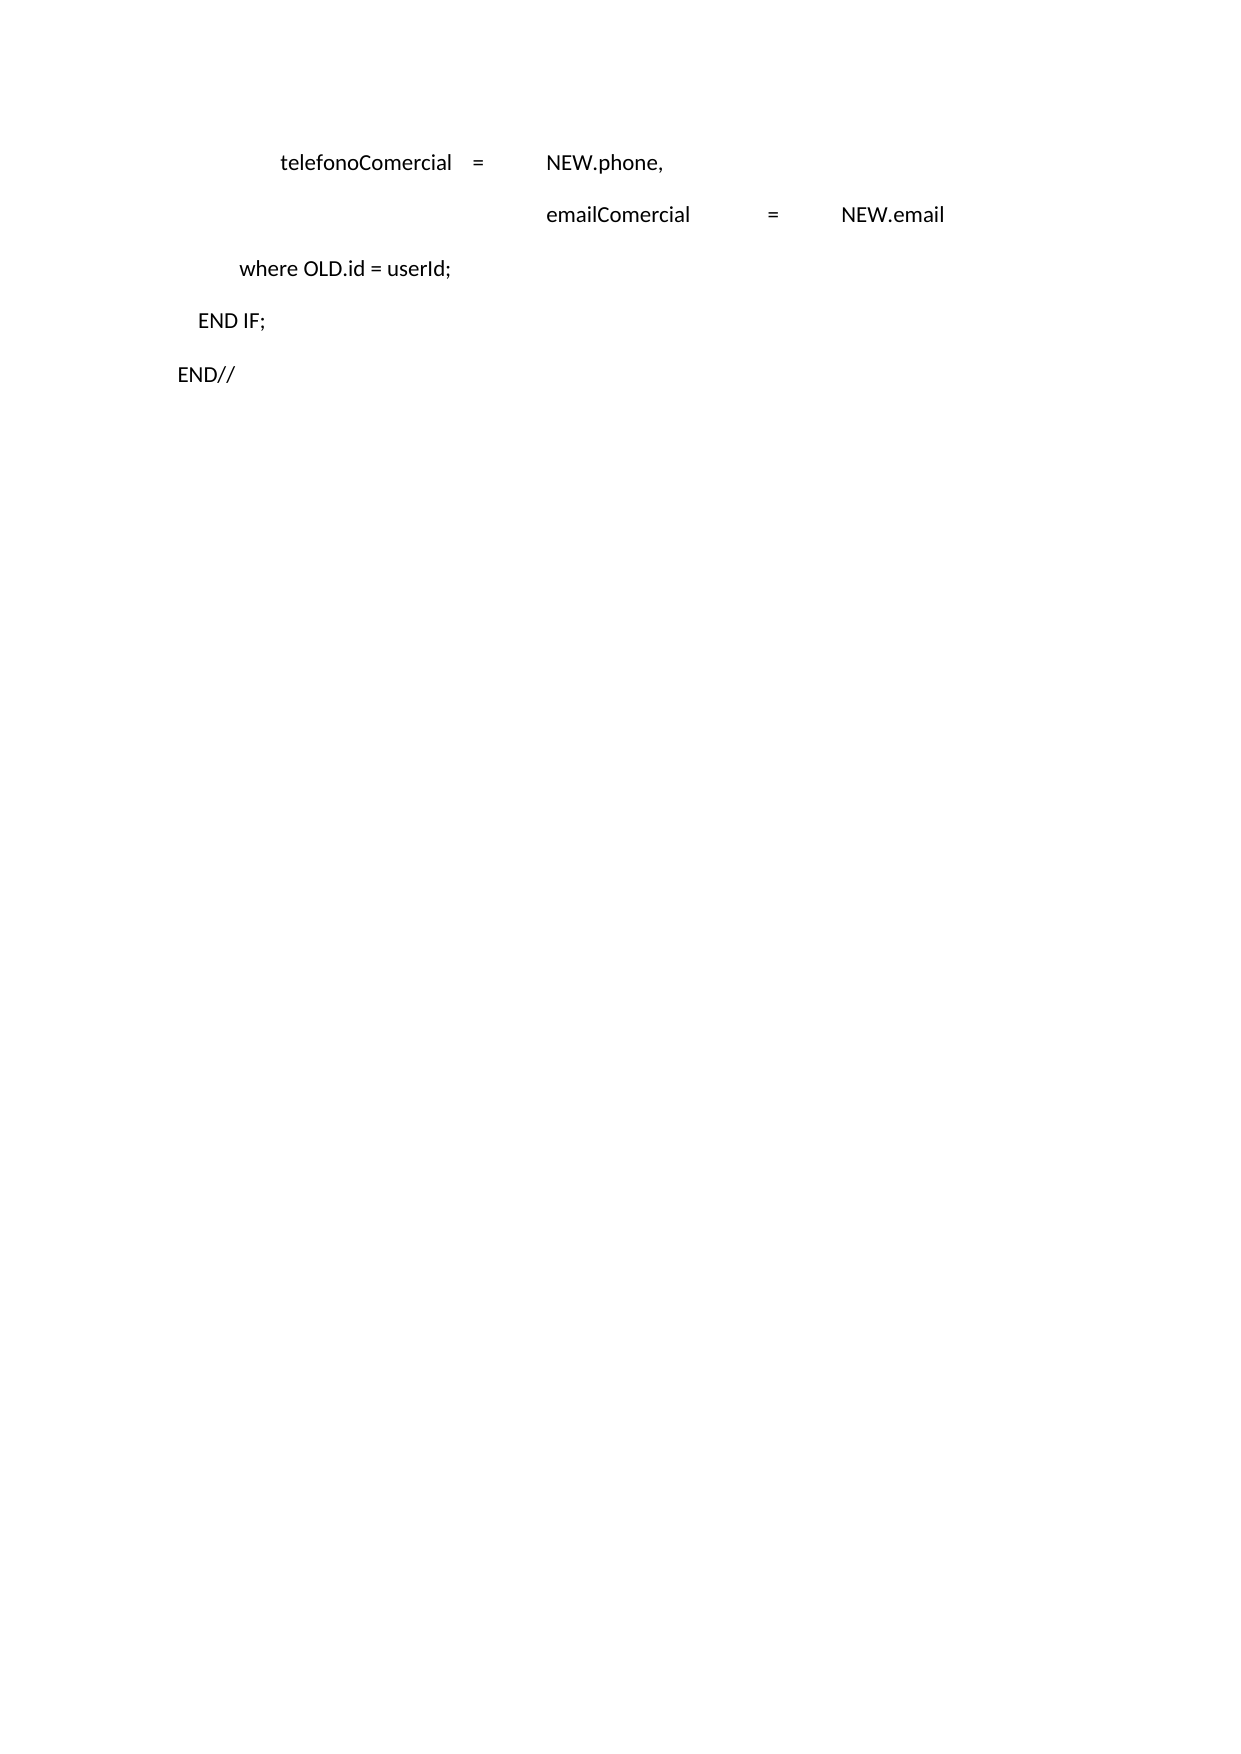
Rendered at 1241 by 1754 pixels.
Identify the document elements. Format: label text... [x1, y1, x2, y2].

text END IF; [177, 307, 1063, 335]
text where OLD.id = userId; [177, 254, 1063, 282]
text telefonoComercial = NEW.phone, [177, 148, 1063, 176]
text emailComercial = NEW.email [177, 201, 1063, 229]
text END// [177, 360, 1063, 388]
